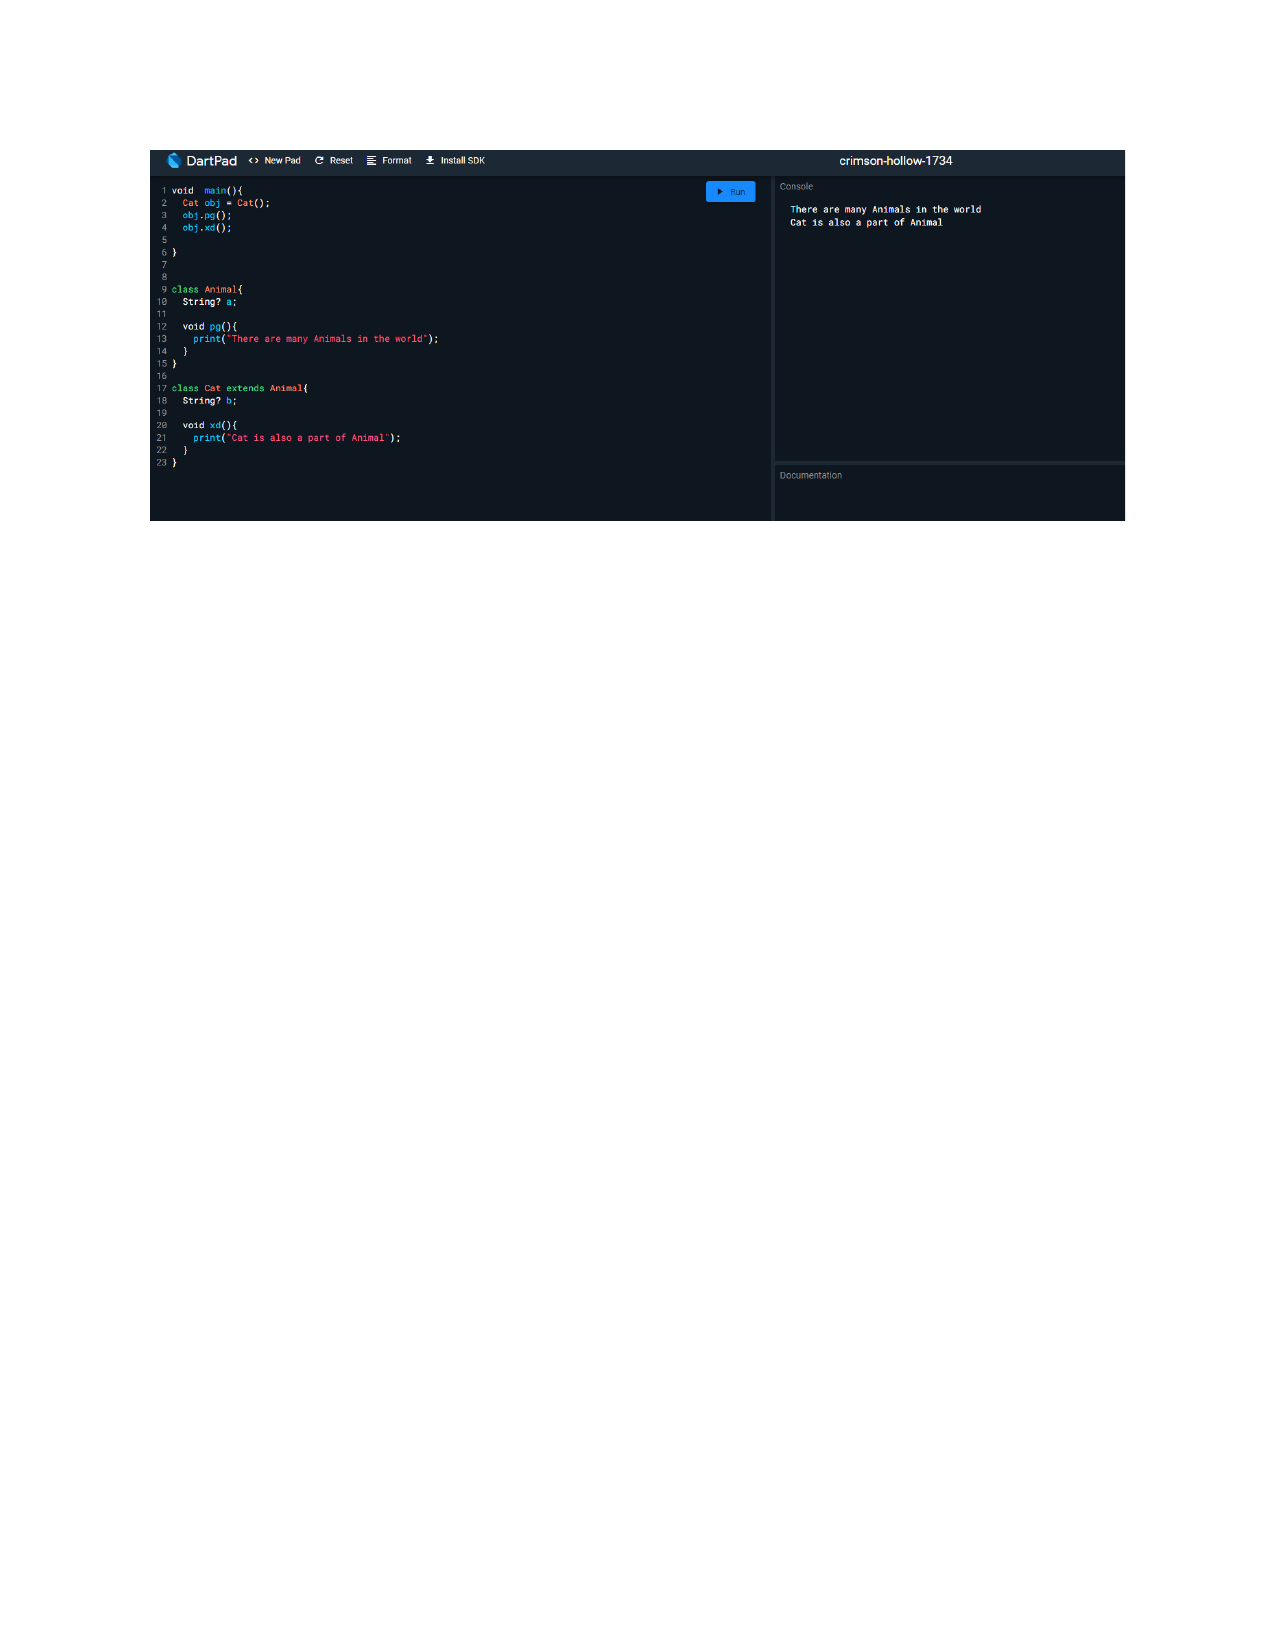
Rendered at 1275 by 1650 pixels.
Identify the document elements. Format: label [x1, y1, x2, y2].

picture [150, 150, 1125, 521]
